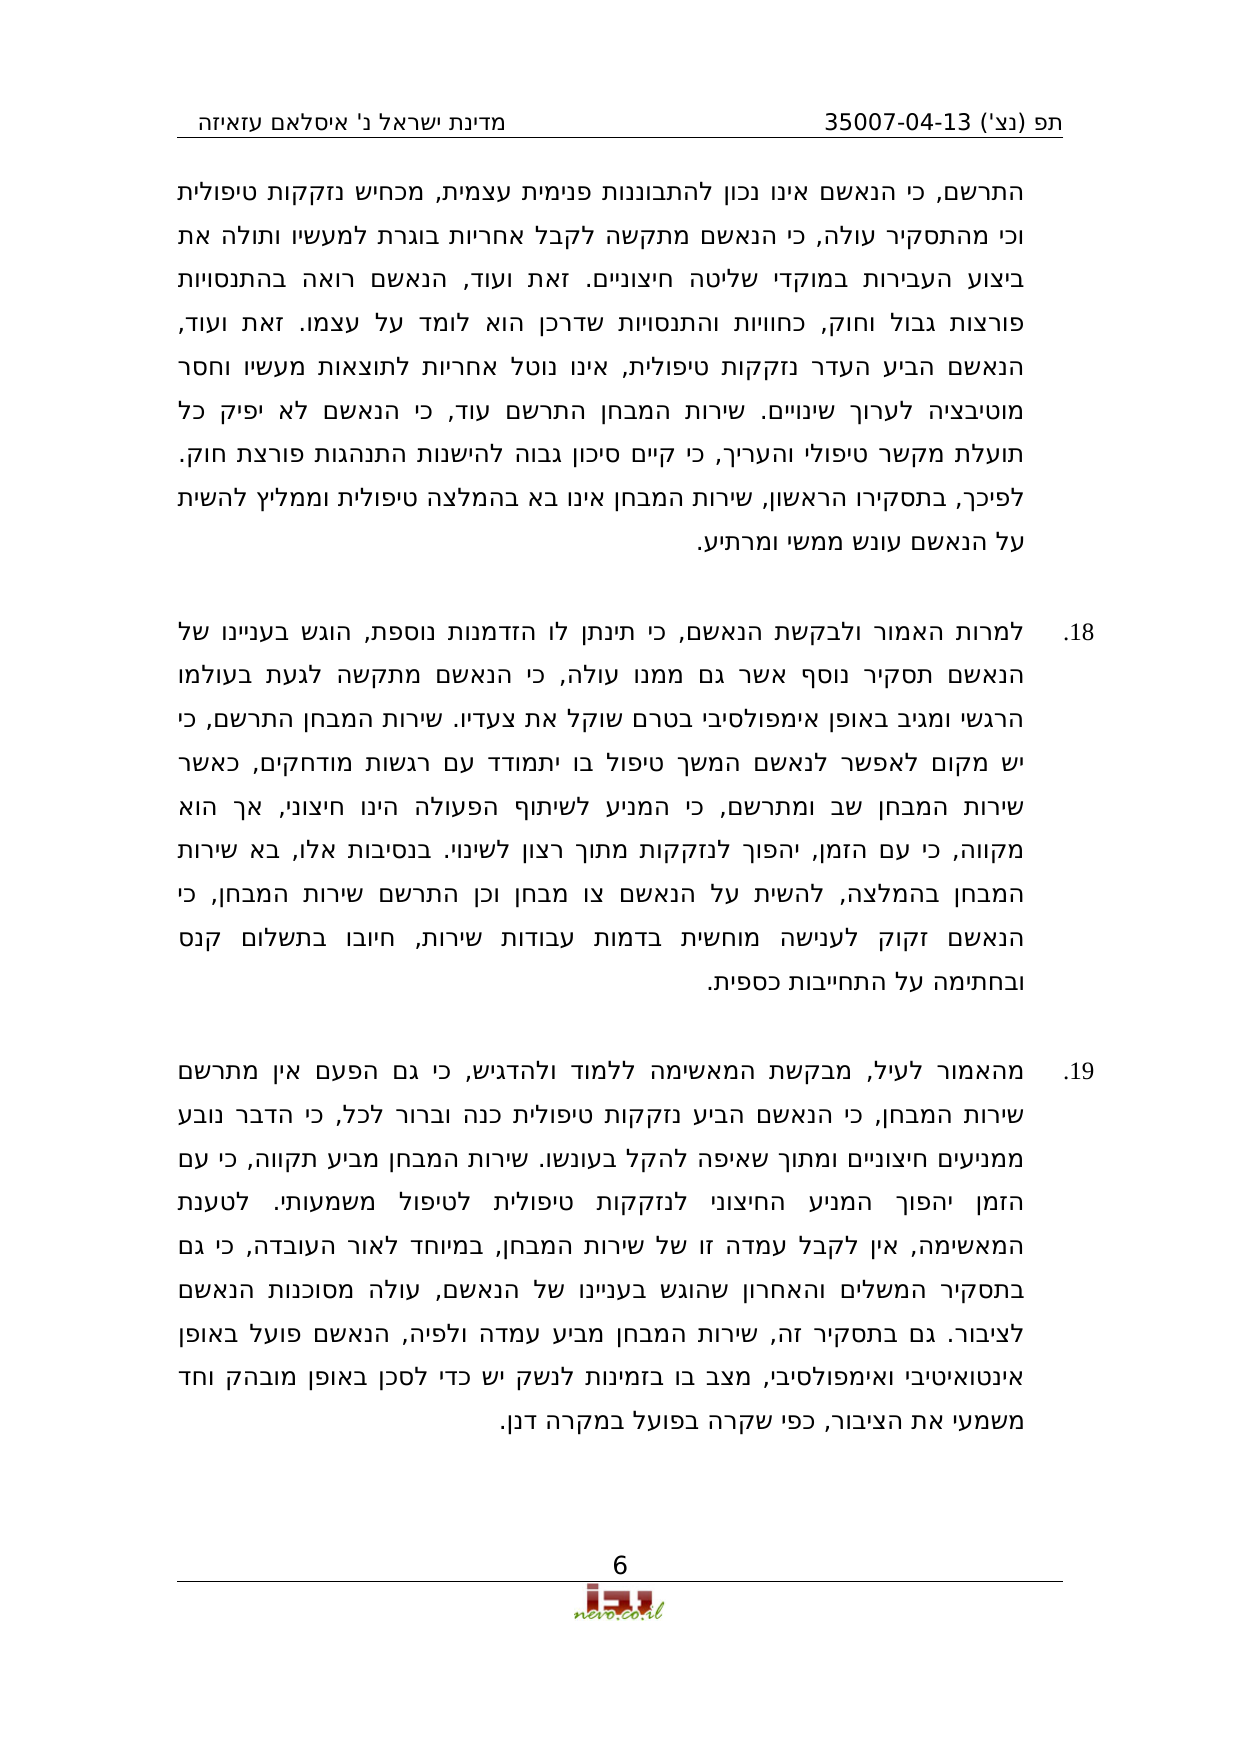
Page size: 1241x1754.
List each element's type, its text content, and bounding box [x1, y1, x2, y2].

picture [574, 1583, 666, 1621]
list מהאמור לעיל, מבקשת המאשימה ללמוד ולהדגיש, כי גם הפעם אין מתרשם שירות המבחן, כי הנאשם הביע נזקקות טיפולית כנה וברור לכל, כי הדבר נובע ממניעים חיצוניים ומתוך שאיפה להקל בעונשו. שירות המבחן מביע תקווה, כי עם הזמן יהפוך המניע החיצוני לנזקקות טיפולית לטיפול משמעותי. לטענת המאשימה, אין לקבל עמדה זו של שירות המבחן, במיוחד לאור העובדה, כי גם בתסקיר המשלים והאחרון שהוגש בעניינו של הנאשם, עולה מסוכנות הנאשם לציבור. גם בתסקיר זה, שירות המבחן מביע עמדה ולפיה, הנאשם פועל באופן אינטואיטיבי ואימפולסיבי, מצב בו בזמינות לנשק יש כדי לסכן באופן מובהק וחד משמעי את הציבור, כפי שקרה בפועל במקרה דנן. [177, 1056, 1063, 1436]
list למרות האמור ולבקשת הנאשם, כי תינתן לו הזדמנות נוספת, הוגש בעניינו של הנאשם תסקיר נוסף אשר גם ממנו עולה, כי הנאשם מתקשה לגעת בעולמו הרגשי ומגיב באופן אימפולסיבי בטרם שוקל את צעדיו. שירות המבחן התרשם, כי יש מקום לאפשר לנאשם המשך טיפול בו יתמודד עם רגשות מודחקים, כאשר שירות המבחן שב ומתרשם, כי המניע לשיתוף הפעולה הינו חיצוני, אך הוא מקווה, כי עם הזמן, יהפוך לנזקקות מתוך רצון לשינוי. בנסיבות אלו, בא שירות המבחן בהמלצה, להשית על הנאשם צו מבחן וכן התרשם שירות המבחן, כי הנאשם זקוק לענישה מוחשית בדמות עבודות שירות, חיובו בתשלום קנס ובחתימה על התחייבות כספית. [177, 617, 1063, 996]
